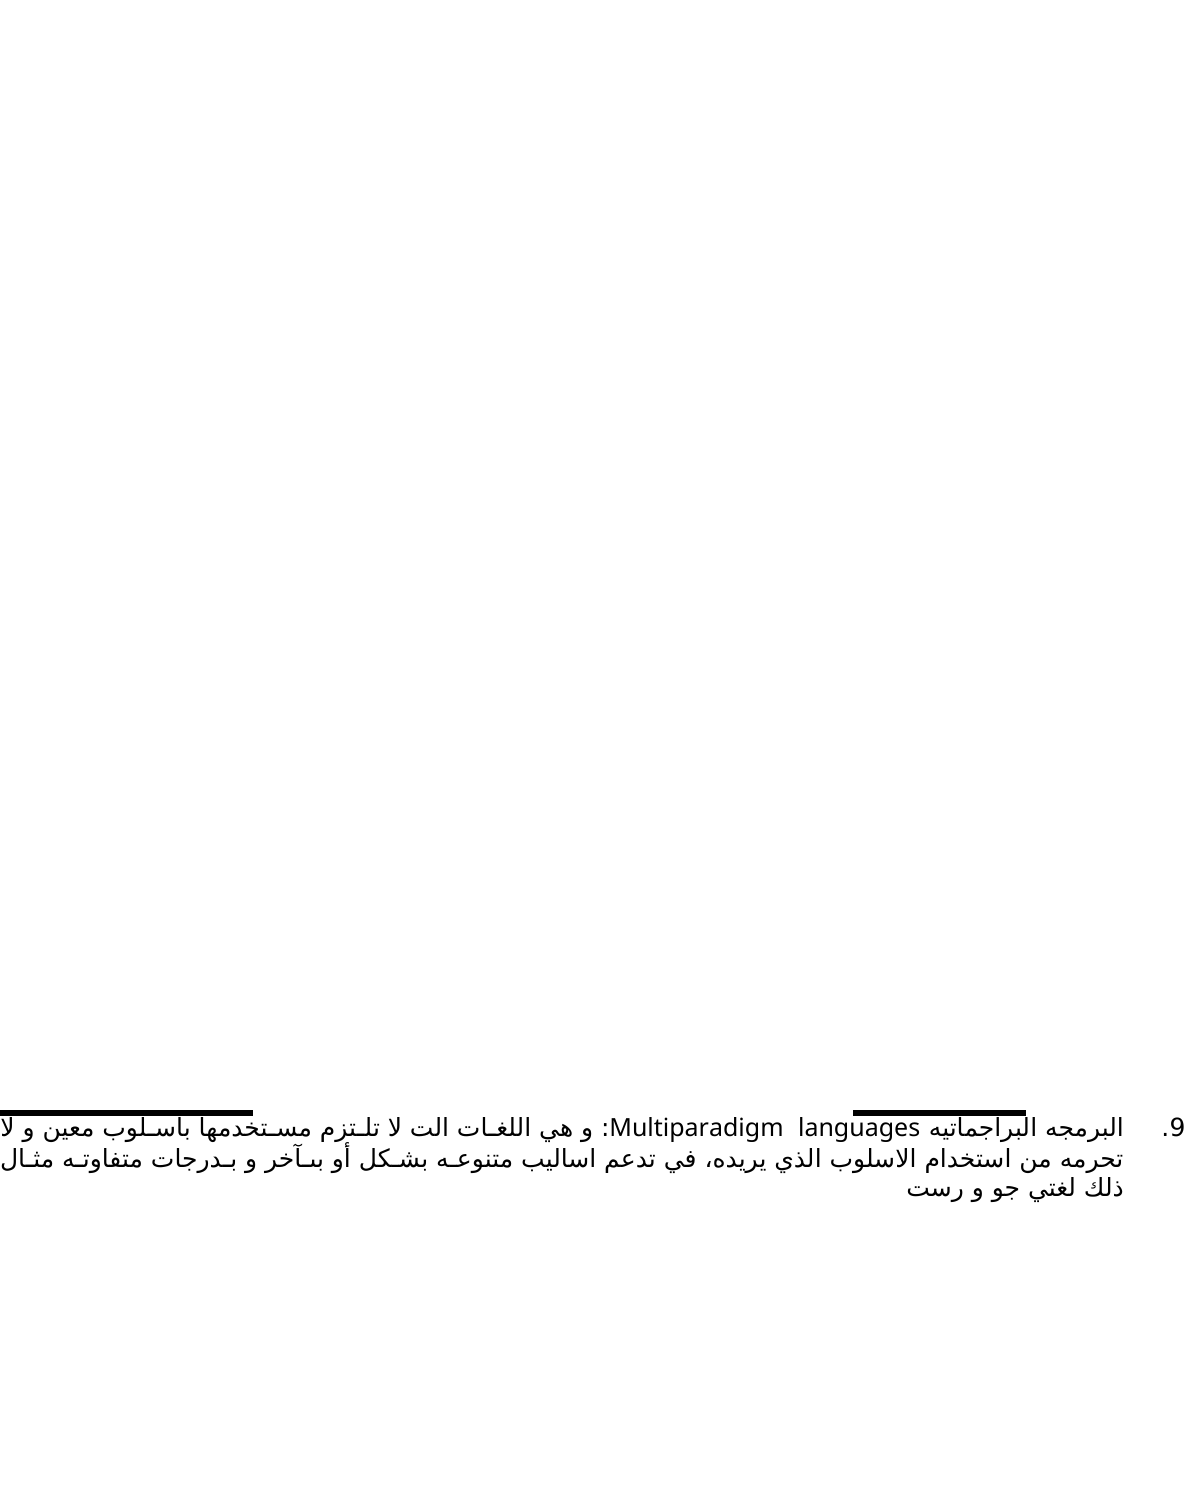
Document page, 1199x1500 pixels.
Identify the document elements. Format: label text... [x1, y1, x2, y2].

list البرمجه البراجماتيه Multiparadigm languages: و هي اللغات الت لا تلتزم مستخدمها باسلوب معين و لا تحرمه من استخدام الاسلوب الذي يريده، في تدعم اساليب متنوعه بشكل أو بىآخر و بدرجات متفاوته مثال ذلك لغتي جو و رست [0, 1110, 1161, 1202]
